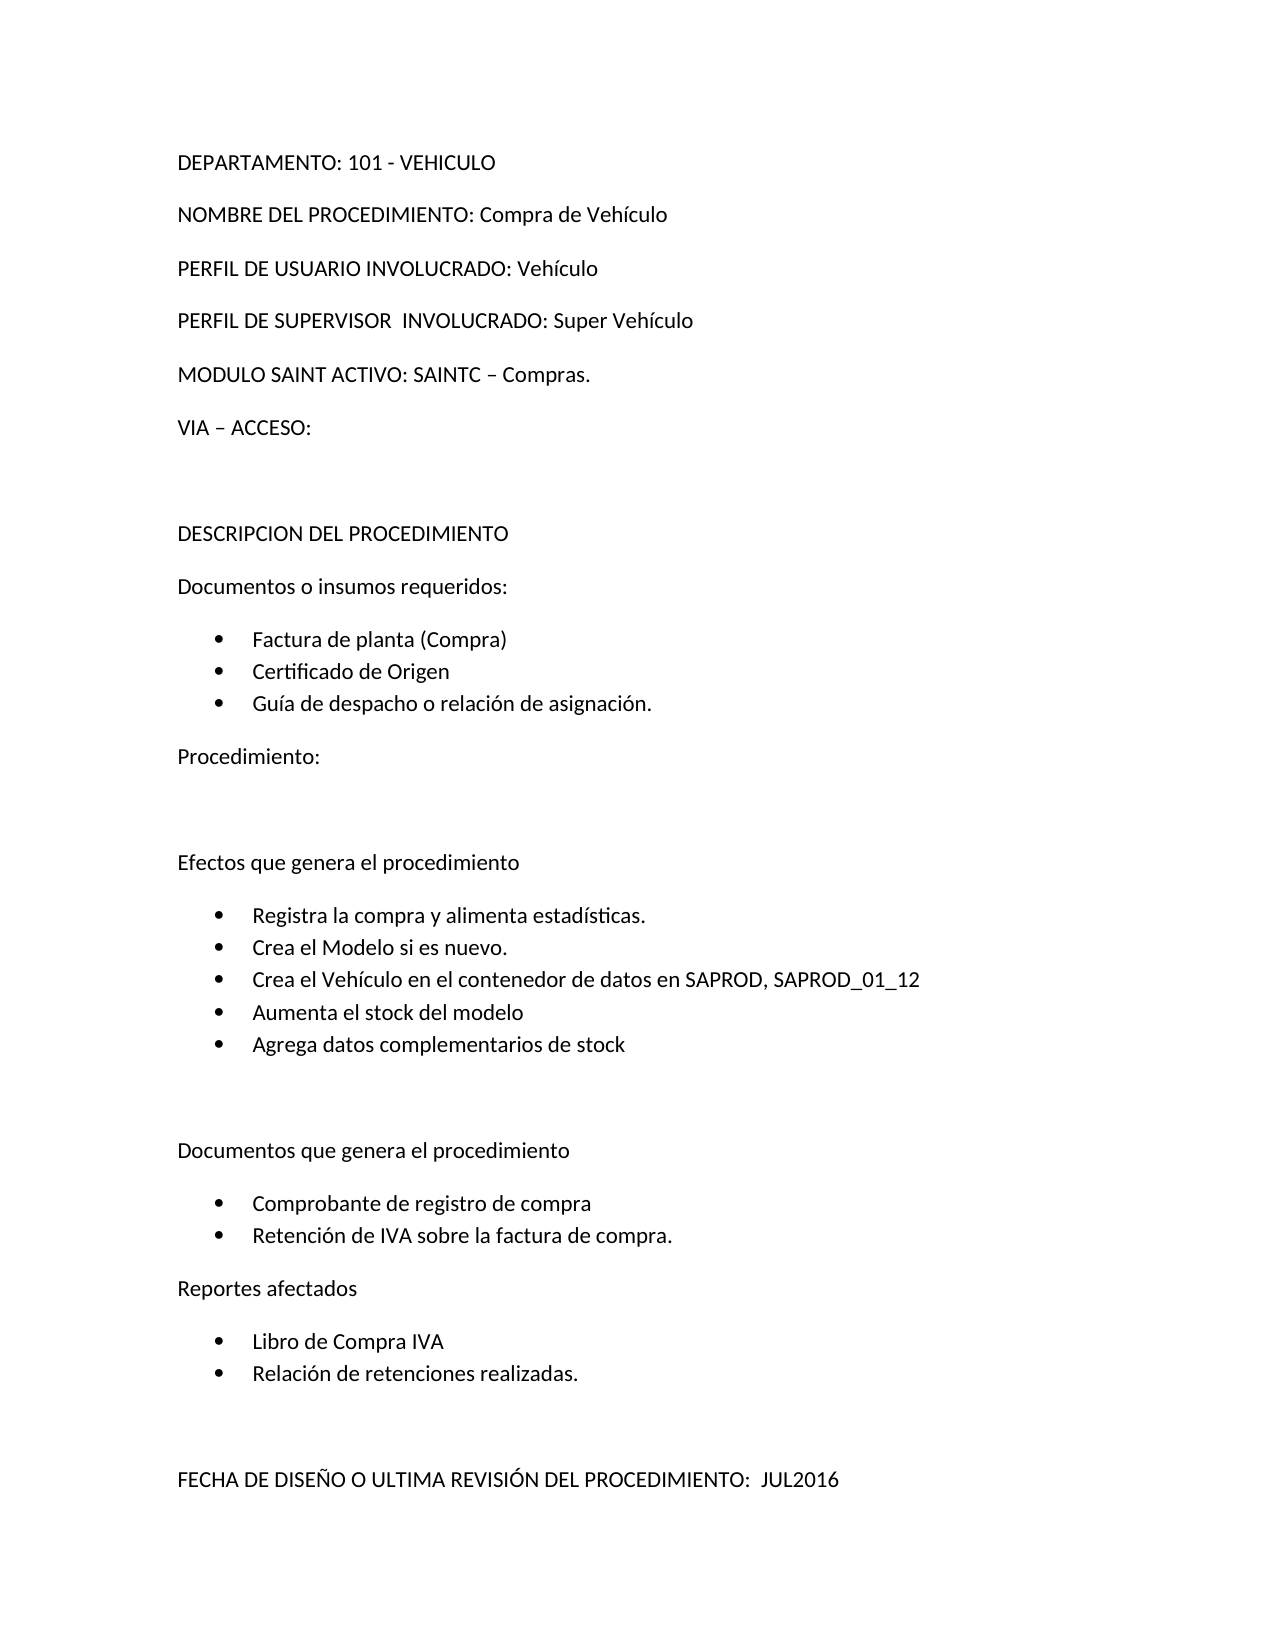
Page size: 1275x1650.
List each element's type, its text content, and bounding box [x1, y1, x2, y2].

text DEPARTAMENTO: 101 - VEHICULO [177, 148, 1098, 176]
text NOMBRE DEL PROCEDIMIENTO: Compra de Vehículo [177, 201, 1098, 229]
list Crea el Vehículo en el contenedor de datos en SAPROD, SAPROD_01_12 [215, 966, 1098, 994]
list Crea el Modelo si es nuevo. [215, 933, 1098, 961]
list Libro de Compra IVA [215, 1327, 1098, 1355]
text VIA – ACCESO: [177, 413, 1098, 441]
list Agrega datos complementarios de stock [215, 1030, 1098, 1058]
list Retención de IVA sobre la factura de compra. [215, 1221, 1098, 1249]
list Comprobante de registro de compra [215, 1189, 1098, 1217]
text Documentos que genera el procedimiento [177, 1136, 1098, 1164]
text FECHA DE DISEÑO O ULTIMA REVISIÓN DEL PROCEDIMIENTO: JUL2016 [177, 1466, 1098, 1493]
list Aumenta el stock del modelo [215, 998, 1098, 1026]
text DESCRIPCION DEL PROCEDIMIENTO [177, 519, 1098, 547]
list Factura de planta (Compra) [215, 625, 1098, 653]
text Efectos que genera el procedimiento [177, 848, 1098, 876]
text MODULO SAINT ACTIVO: SAINTC – Compras. [177, 360, 1098, 388]
list Relación de retenciones realizadas. [215, 1359, 1098, 1387]
text Documentos o insumos requeridos: [177, 572, 1098, 600]
list Registra la compra y alimenta estadísticas. [215, 901, 1098, 929]
text Reportes afectados [177, 1274, 1098, 1302]
list Certificado de Origen [215, 657, 1098, 685]
text PERFIL DE SUPERVISOR INVOLUCRADO: Super Vehículo [177, 307, 1098, 335]
list Guía de despacho o relación de asignación. [215, 689, 1098, 717]
text PERFIL DE USUARIO INVOLUCRADO: Vehículo [177, 254, 1098, 282]
text Procedimiento: [177, 742, 1098, 770]
